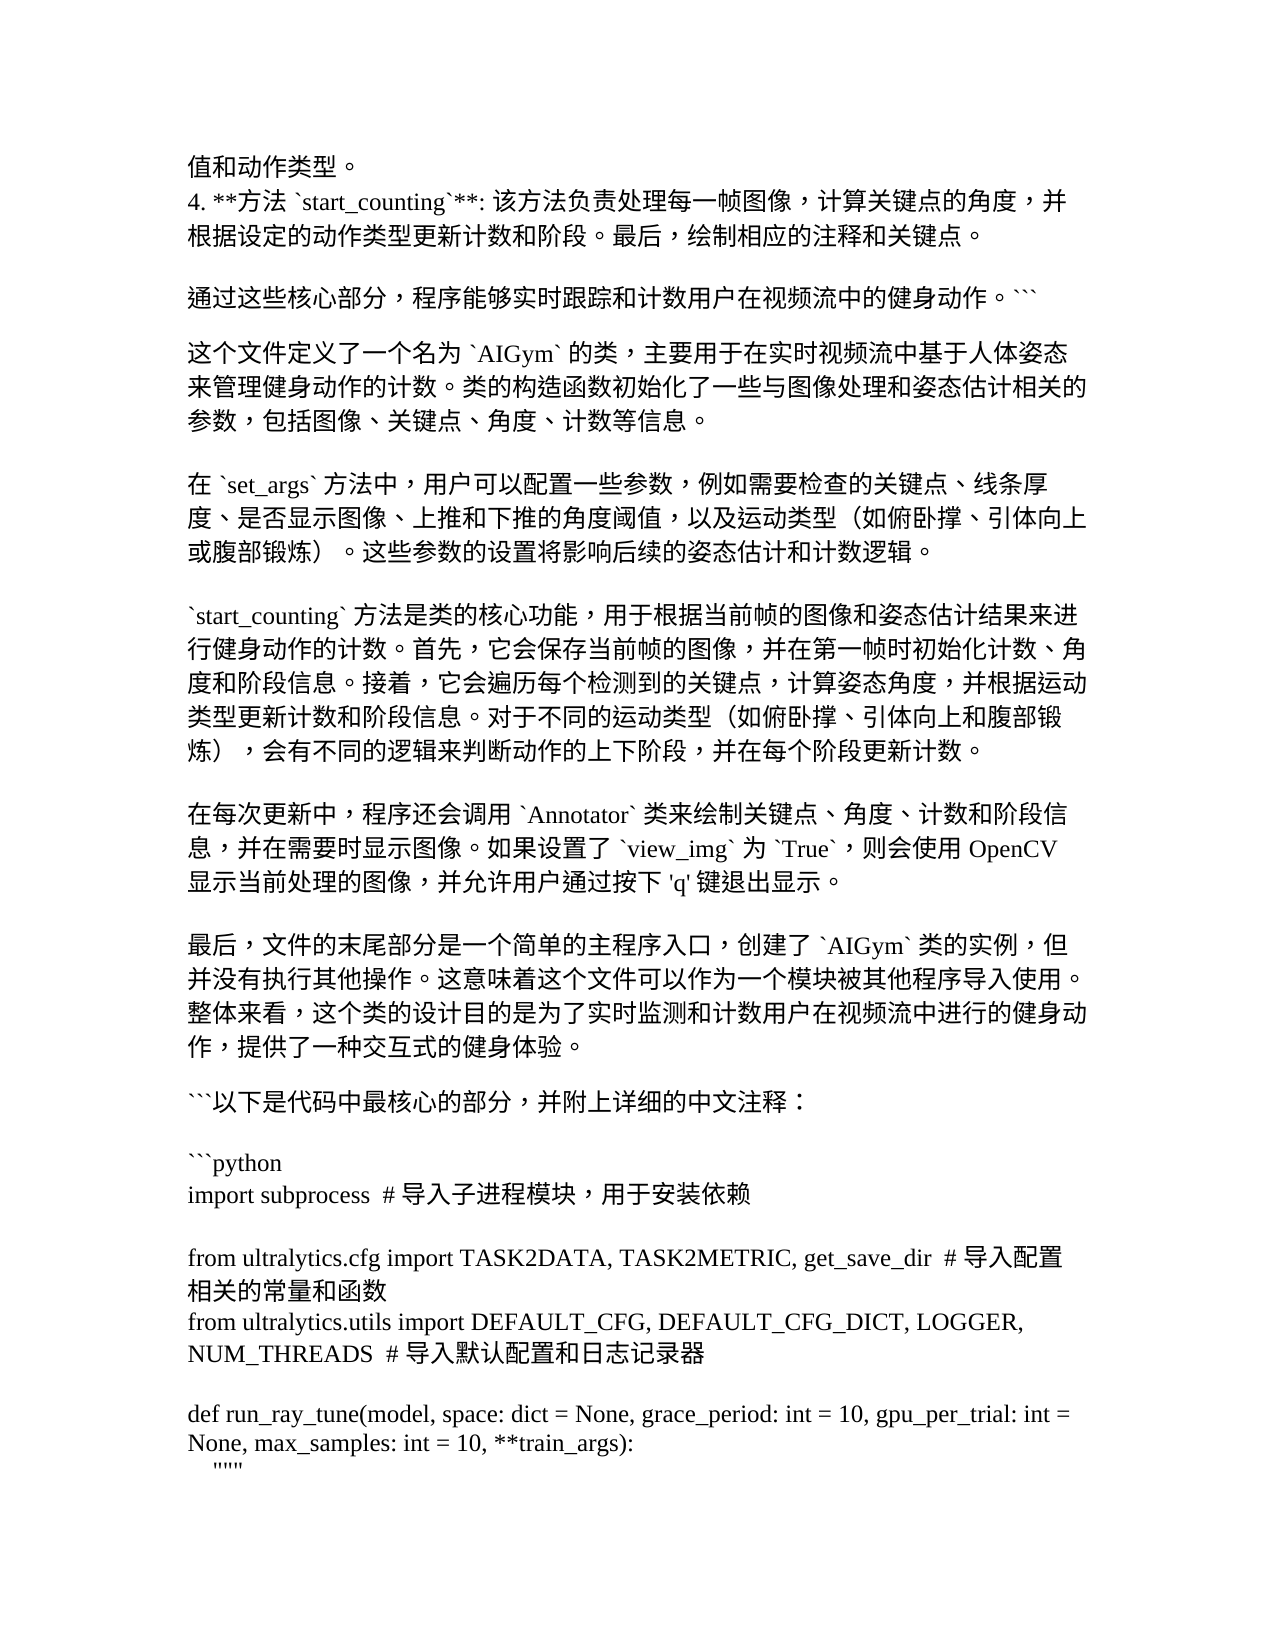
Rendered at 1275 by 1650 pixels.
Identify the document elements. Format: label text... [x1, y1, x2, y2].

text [187, 1085, 1087, 1485]
text 这个文件定义了一个名为 `AIGym` 的类，主要用于在实时视频流中基于人体姿态来管理健身动作的计数。类的构造函数初始化了一些与图像处理和姿态估计相关的参数，包括图像、关键点、角度、计数等信息。 在 `set_args` 方法中，用户可以配置一些参数，例如需要检查的关键点、线条厚度、是否显示图像、上推和下推的角度阈值，以及运动类型（如俯卧撑、引体向上或腹部锻炼）。这些参数的设置将影响后续的姿态估计和计数逻辑。 `start_counting` 方法是类的核心功能，用于根据当前帧的图像和姿态估计结果来进行健身动作的计数。首先，它会保存当前帧的图像，并在第一帧时初始化计数、角度和阶段信息。接着，它会遍历每个检测到的关键点，计算姿态角度，并根据运动类型更新计数和阶段信息。对于不同的运动类型（如俯卧撑、引体向上和腹部锻炼），会有不同的逻辑来判断动作的上下阶段，并在每个阶段更新计数。 在每次更新中，程序还会调用 `Annotator` 类来绘制关键点、角度、计数和阶段信息，并在需要时显示图像。如果设置了 `view_img` 为 `True`，则会使用 OpenCV 显示当前处理的图像，并允许用户通过按下 'q' 键退出显示。 最后，文件的末尾部分是一个简单的主程序入口，创建了 `AIGym` 类的实例，但并没有执行其他操作。这意味着这个文件可以作为一个模块被其他程序导入使用。整体来看，这个类的设计目的是为了实时监测和计数用户在视频流中进行的健身动作，提供了一种交互式的健身体验。 [187, 336, 1087, 1064]
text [187, 150, 1087, 315]
